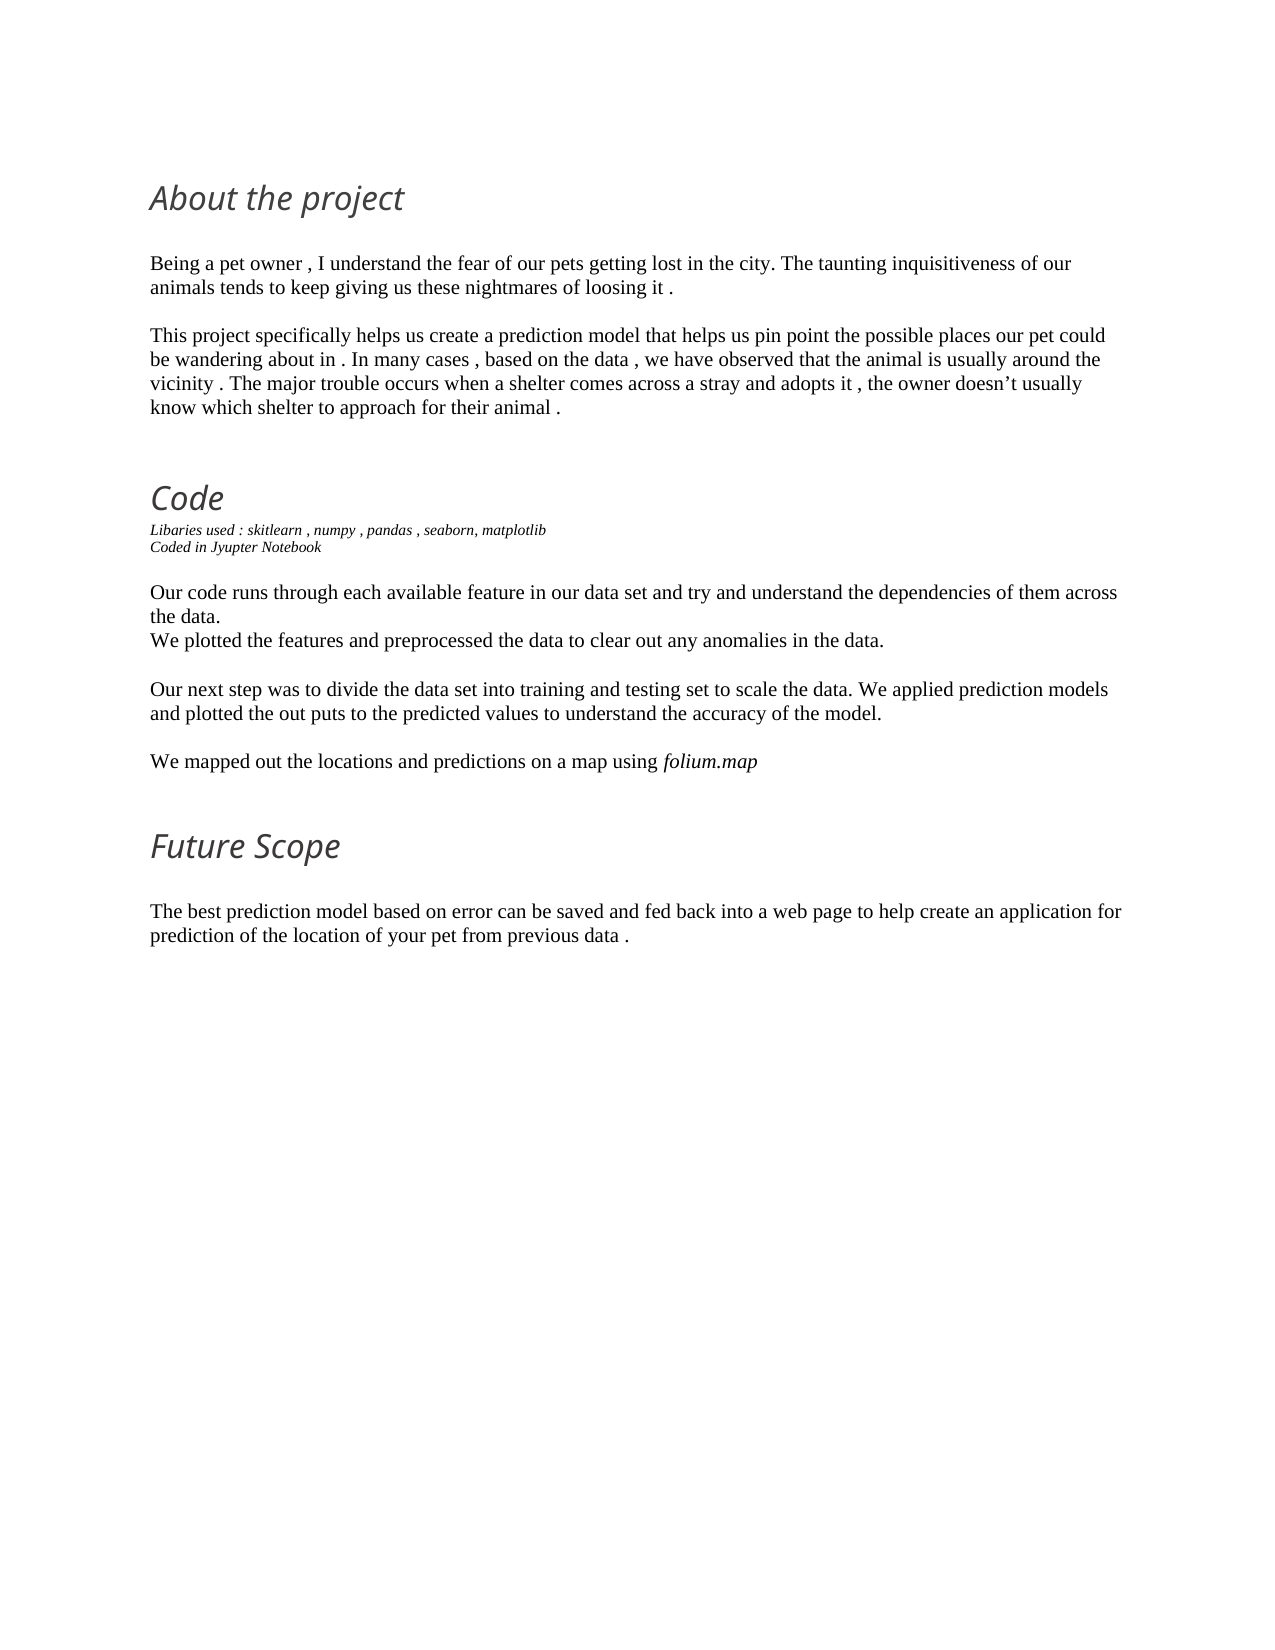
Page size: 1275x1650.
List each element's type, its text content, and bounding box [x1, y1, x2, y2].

text Our next step was to divide the data set into training and testing set to scale the data. We applied prediction models and plotted the out puts to the predicted values to understand the accuracy of the model. [150, 676, 1125, 724]
text We plotted the features and preprocessed the data to clear out any anomalies in the data. [150, 628, 1125, 652]
text Our code runs through each available feature in our data set and try and understand the dependencies of them across the data. [150, 580, 1125, 628]
subtitle Future Scope [150, 823, 1125, 868]
subtitle About the project [150, 175, 1125, 220]
text The best prediction model based on error can be saved and fed back into a web page to help create an application for prediction of the location of your pet from previous data . [150, 899, 1125, 947]
subtitle Code [150, 475, 1125, 520]
text Being a pet owner , I understand the fear of our pets getting lost in the city. The taunting inquisitiveness of our animals tends to keep giving us these nightmares of loosing it . [150, 251, 1125, 299]
text This project specifically helps us create a prediction model that helps us pin point the possible places our pet could be wandering about in . In many cases , based on the data , we have observed that the animal is usually around the vicinity . The major trouble occurs when a shelter comes across a stray and adopts it , the owner doesn’t usually know which shelter to approach for their animal . [150, 323, 1125, 419]
text Libaries used : skitlearn , numpy , pandas , seaborn, matplotlib [150, 520, 1125, 538]
text We mapped out the locations and predictions on a map using folium.map [150, 749, 1125, 773]
text Coded in Jyupter Notebook [150, 538, 1125, 556]
